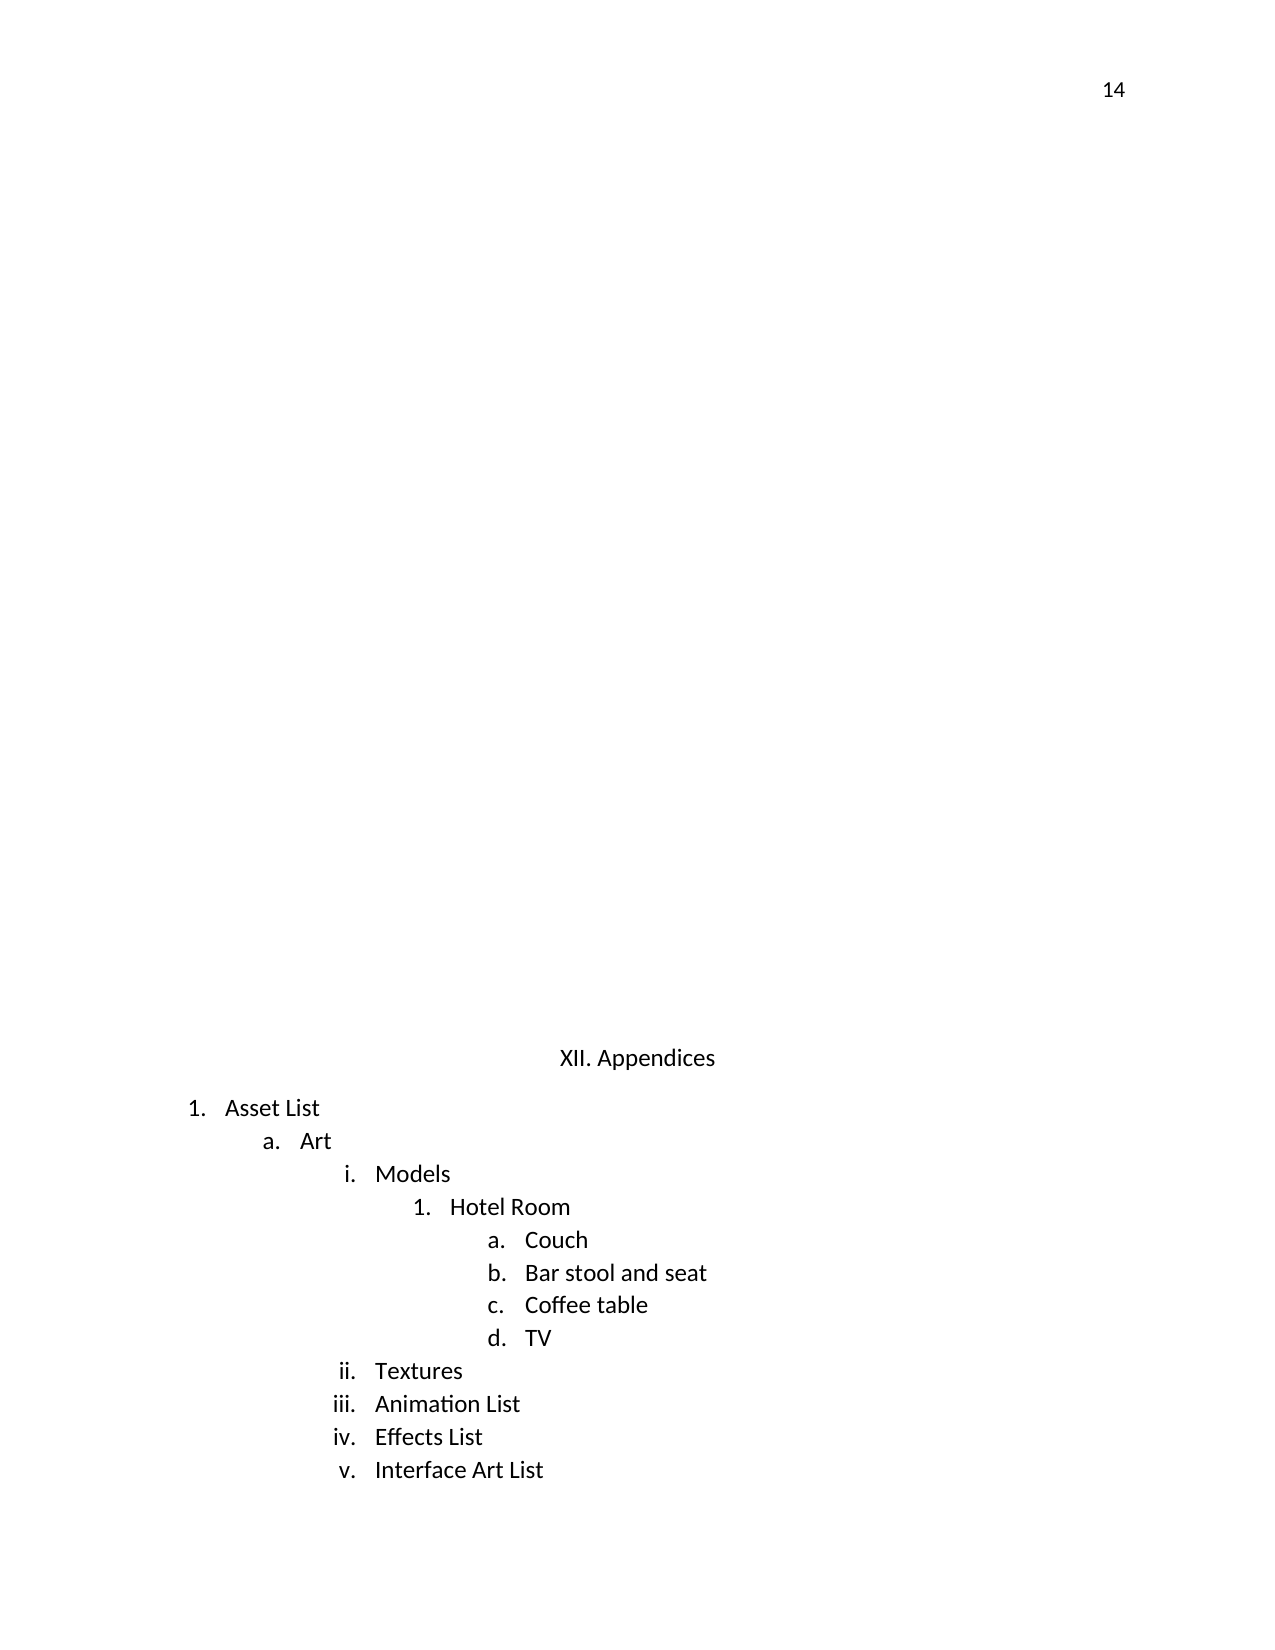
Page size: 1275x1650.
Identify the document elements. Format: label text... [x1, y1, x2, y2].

list TV [487, 1322, 1125, 1353]
list Bar stool and seat [487, 1257, 1125, 1287]
list Models [356, 1158, 1125, 1188]
list Coffee table [487, 1289, 1125, 1320]
list Interface Art List [356, 1454, 1125, 1485]
list Couch [487, 1224, 1125, 1254]
list Textures [356, 1355, 1125, 1386]
list Art [262, 1125, 1125, 1156]
list Effects List [356, 1421, 1125, 1452]
list Hotel Room [412, 1191, 1125, 1221]
list Animation List [356, 1388, 1125, 1419]
list Asset List [187, 1092, 1125, 1123]
text XII. Appendices [150, 1042, 1125, 1073]
